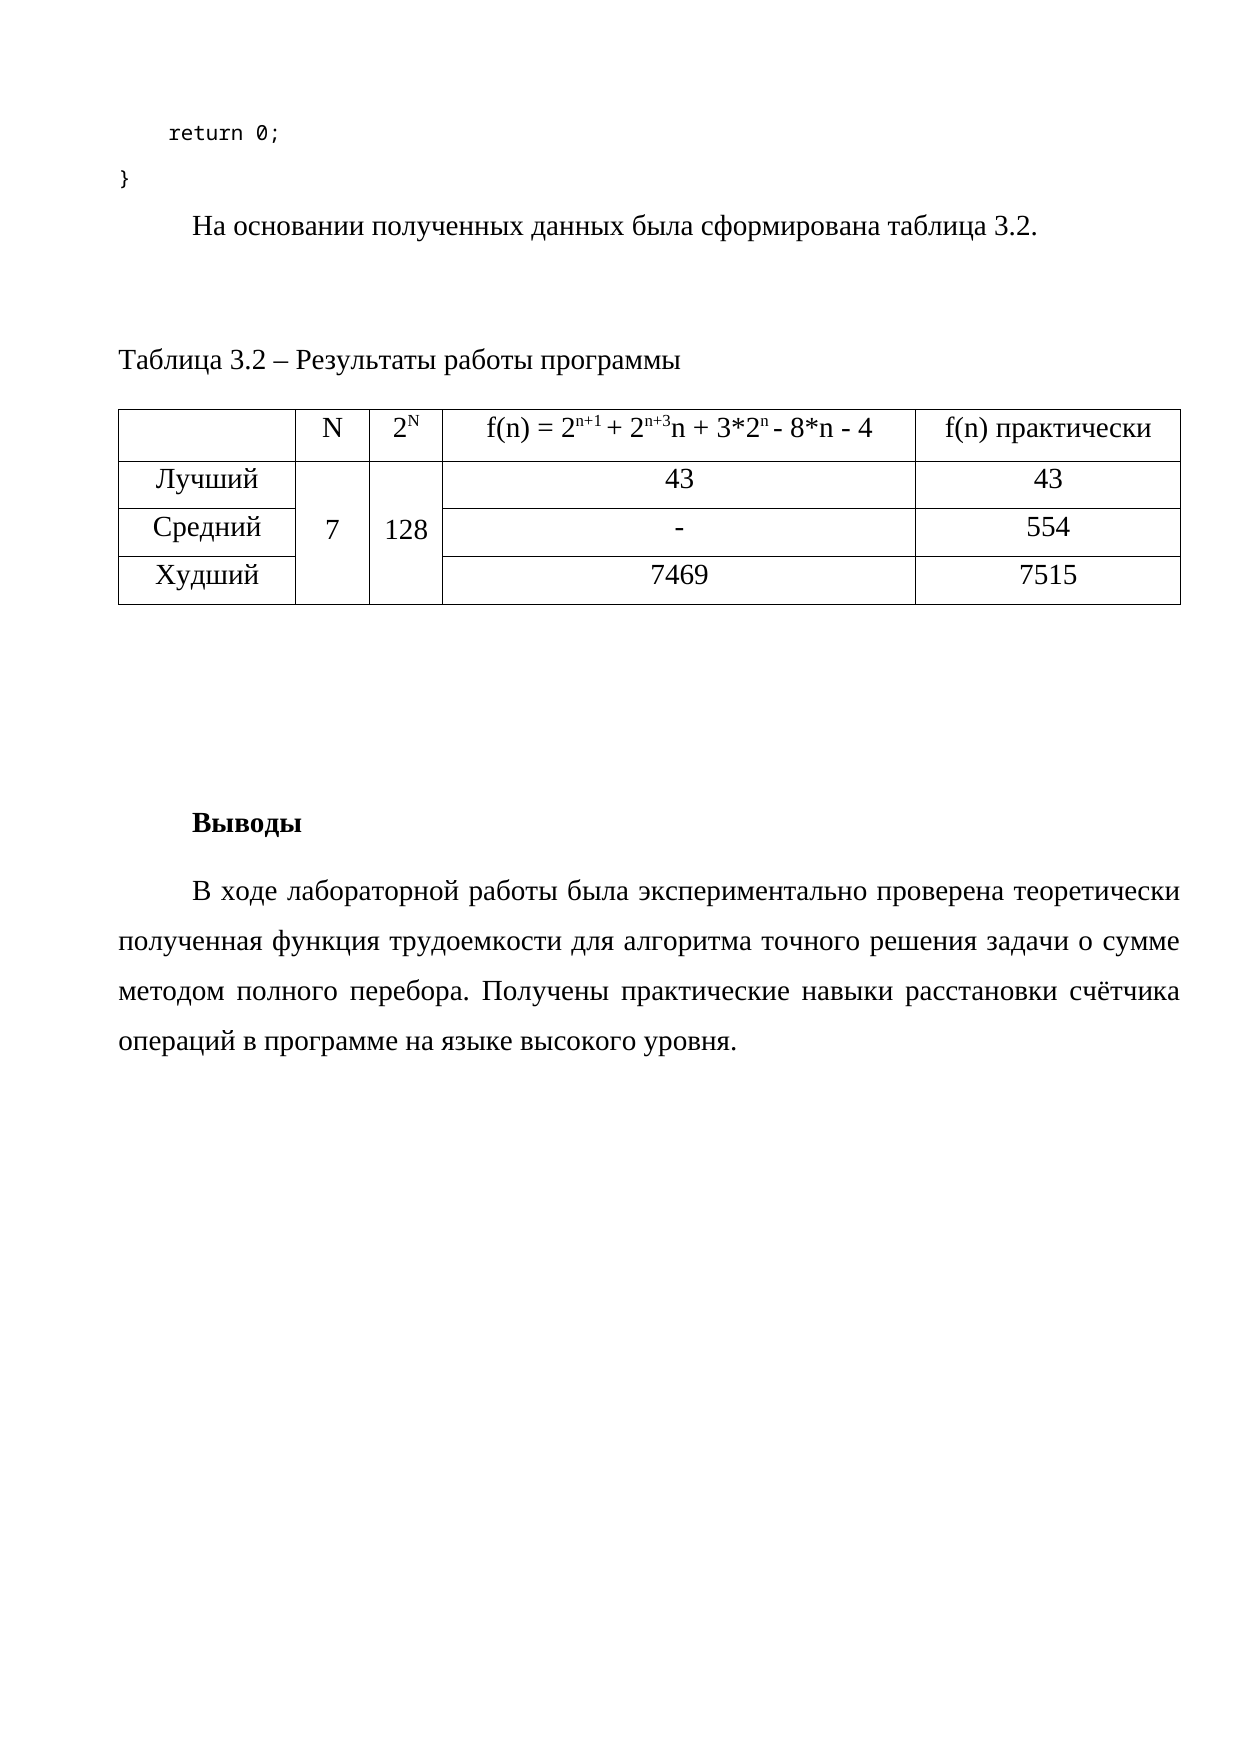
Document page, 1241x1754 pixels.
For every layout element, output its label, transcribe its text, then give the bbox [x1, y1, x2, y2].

table_header 2N [370, 410, 442, 461]
text } [118, 163, 1181, 192]
table_cell Средний [119, 509, 295, 556]
text return 0; [118, 118, 1181, 147]
table_cell 43 [916, 462, 1180, 508]
table_cell Лучший [119, 462, 295, 508]
table_cell 554 [916, 509, 1180, 556]
text Таблица 3.2 – Результаты работы программы [118, 342, 1181, 376]
text На основании полученных данных была сформирована таблица 3.2. [118, 208, 1181, 242]
table_header f(n) = 2n+1 + 2n+3n + 3*2n - 8*n - 4 [443, 410, 915, 461]
table_cell 7515 [916, 557, 1180, 604]
table_cell - [443, 509, 915, 556]
table_cell 7469 [443, 557, 915, 604]
table_header f(n) практически [916, 410, 1180, 461]
table_cell 128 [370, 462, 442, 604]
table_cell Худший [119, 557, 295, 604]
table_header [119, 410, 295, 461]
text Выводы [192, 806, 1181, 839]
table_header N [296, 410, 369, 461]
table_cell 7 [296, 462, 369, 604]
text В ходе лабораторной работы была экспериментально проверена теоретически полученная функция трудоемкости для алгоритма точного решения задачи о сумме методом полного перебора. Получены практические навыки расстановки счётчика операций в программе на языке высокого уровня. [118, 873, 1181, 1057]
table_cell 43 [443, 462, 915, 508]
